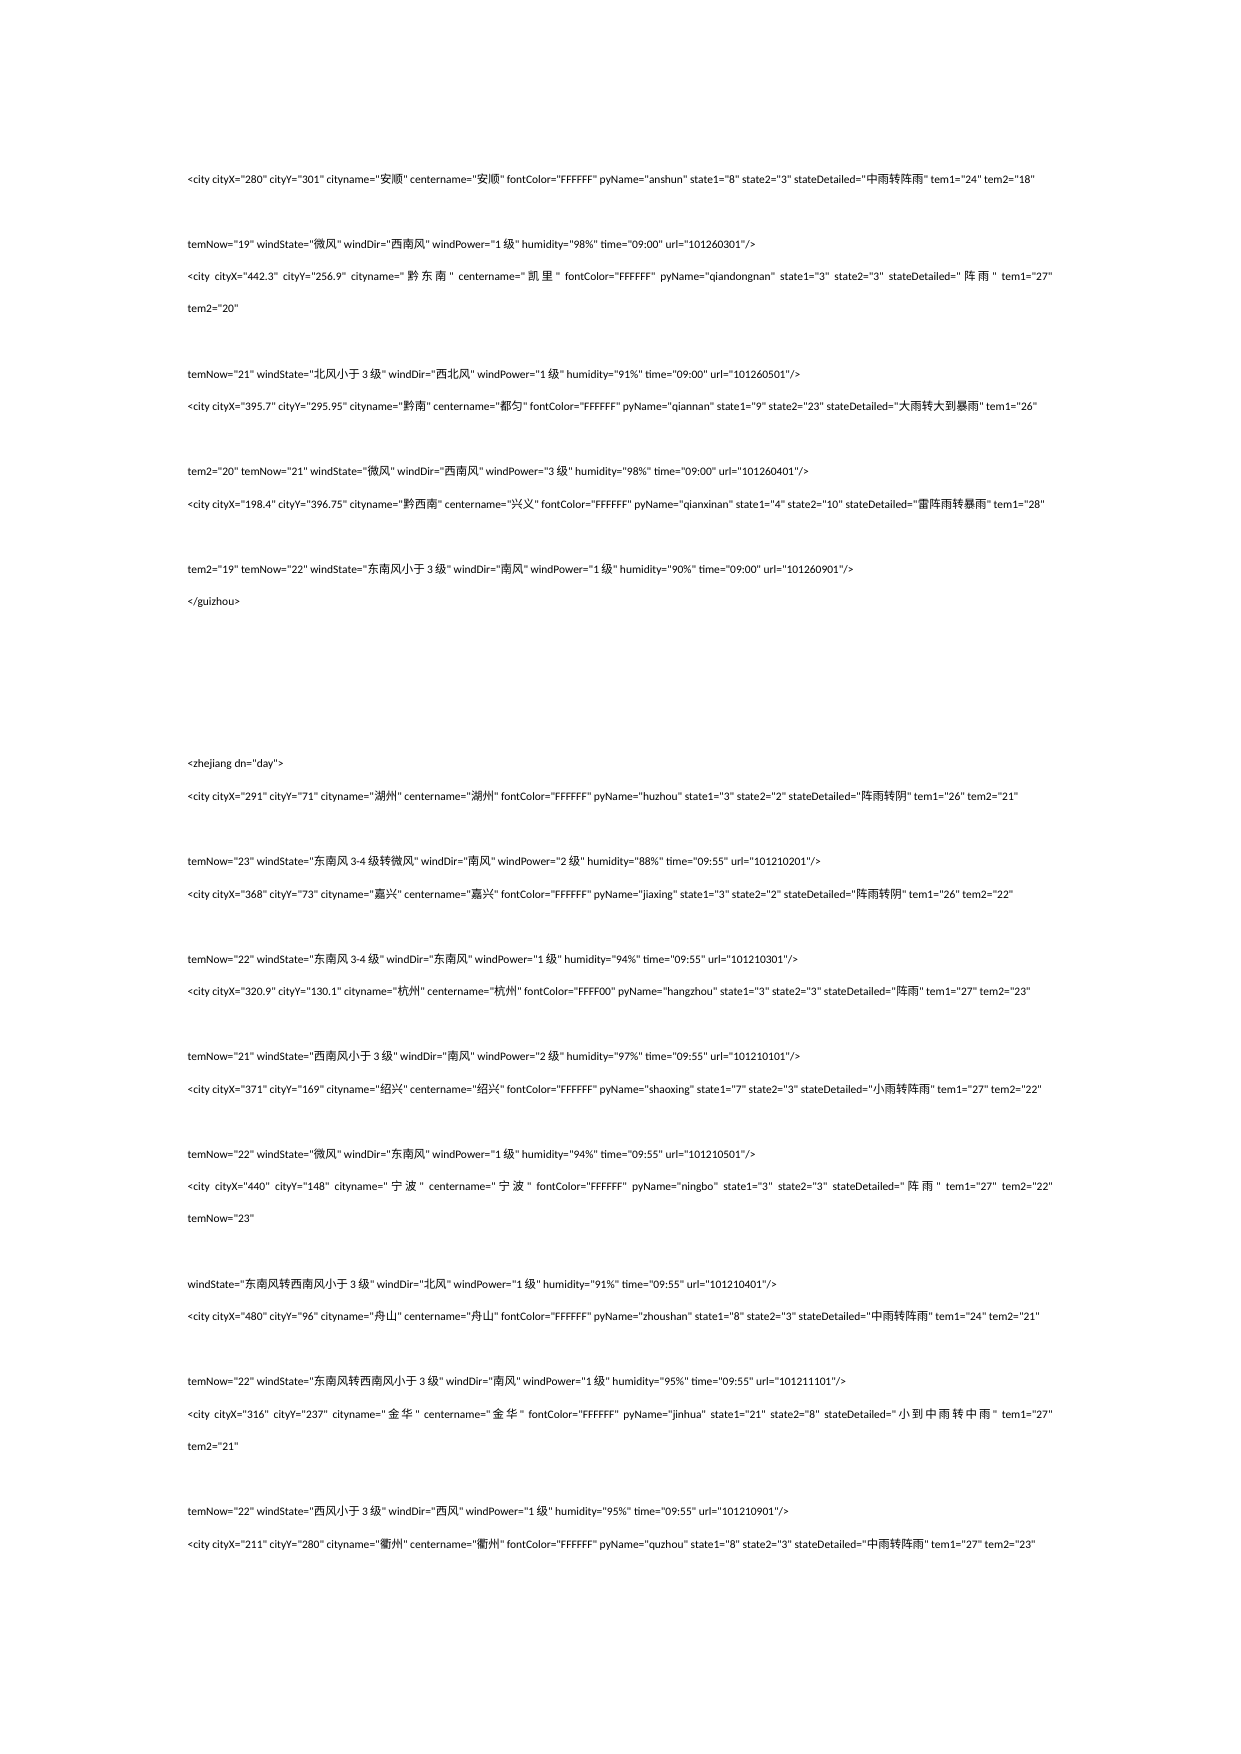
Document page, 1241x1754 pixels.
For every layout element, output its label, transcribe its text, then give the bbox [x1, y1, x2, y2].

text <city cityX="198.4" cityY="396.75" cityname="黔西南" centername="兴义" fontColor="FFFFFF" pyName="qianxinan" state1="4" state2="10" stateDetailed="雷阵雨转暴雨" tem1="28" [187, 487, 1053, 552]
text temNow="22" windState="西风小于3级" windDir="西风" windPower="1级" humidity="95%" time="09:55" url="101210901"/> [187, 1494, 1053, 1527]
text temNow="19" windState="微风" windDir="西南风" windPower="1级" humidity="98%" time="09:00" url="101260301"/> [187, 227, 1053, 259]
text <city cityX="440" cityY="148" cityname="宁波" centername="宁波" fontColor="FFFFFF" pyName="ningbo" state1="3" state2="3" stateDetailed="阵雨" tem1="27" tem2="22" temNow="23" [187, 1169, 1053, 1267]
text </guizhou> [187, 584, 1053, 617]
text temNow="21" windState="西南风小于3级" windDir="南风" windPower="2级" humidity="97%" time="09:55" url="101210101"/> [187, 1039, 1053, 1072]
text windState="东南风转西南风小于3级" windDir="北风" windPower="1级" humidity="91%" time="09:55" url="101210401"/> [187, 1267, 1053, 1299]
text <city cityX="442.3" cityY="256.9" cityname="黔东南" centername="凯里" fontColor="FFFFFF" pyName="qiandongnan" state1="3" state2="3" stateDetailed="阵雨" tem1="27" tem2="20" [187, 259, 1053, 357]
text <city cityX="368" cityY="73" cityname="嘉兴" centername="嘉兴" fontColor="FFFFFF" pyName="jiaxing" state1="3" state2="2" stateDetailed="阵雨转阴" tem1="26" tem2="22" [187, 877, 1053, 942]
text <city cityX="480" cityY="96" cityname="舟山" centername="舟山" fontColor="FFFFFF" pyName="zhoushan" state1="8" state2="3" stateDetailed="中雨转阵雨" tem1="24" tem2="21" [187, 1299, 1053, 1364]
text temNow="22" windState="东南风3-4级" windDir="东南风" windPower="1级" humidity="94%" time="09:55" url="101210301"/> [187, 942, 1053, 974]
text temNow="22" windState="微风" windDir="东南风" windPower="1级" humidity="94%" time="09:55" url="101210501"/> [187, 1137, 1053, 1169]
text <city cityX="320.9" cityY="130.1" cityname="杭州" centername="杭州" fontColor="FFFF00" pyName="hangzhou" state1="3" state2="3" stateDetailed="阵雨" tem1="27" tem2="23" [187, 974, 1053, 1039]
text <city cityX="280" cityY="301" cityname="安顺" centername="安顺" fontColor="FFFFFF" pyName="anshun" state1="8" state2="3" stateDetailed="中雨转阵雨" tem1="24" tem2="18" [187, 162, 1053, 227]
text tem2="20" temNow="21" windState="微风" windDir="西南风" windPower="3级" humidity="98%" time="09:00" url="101260401"/> [187, 454, 1053, 487]
text temNow="23" windState="东南风3-4级转微风" windDir="南风" windPower="2级" humidity="88%" time="09:55" url="101210201"/> [187, 844, 1053, 877]
text <zhejiang dn="day"> [187, 747, 1053, 779]
text <city cityX="316" cityY="237" cityname="金华" centername="金华" fontColor="FFFFFF" pyName="jinhua" state1="21" state2="8" stateDetailed="小到中雨转中雨" tem1="27" tem2="21" [187, 1397, 1053, 1494]
text <city cityX="371" cityY="169" cityname="绍兴" centername="绍兴" fontColor="FFFFFF" pyName="shaoxing" state1="7" state2="3" stateDetailed="小雨转阵雨" tem1="27" tem2="22" [187, 1072, 1053, 1137]
text <city cityX="395.7" cityY="295.95" cityname="黔南" centername="都匀" fontColor="FFFFFF" pyName="qiannan" state1="9" state2="23" stateDetailed="大雨转大到暴雨" tem1="26" [187, 389, 1053, 454]
text temNow="22" windState="东南风转西南风小于3级" windDir="南风" windPower="1级" humidity="95%" time="09:55" url="101211101"/> [187, 1364, 1053, 1397]
text temNow="21" windState="北风小于3级" windDir="西北风" windPower="1级" humidity="91%" time="09:00" url="101260501"/> [187, 357, 1053, 389]
text <city cityX="291" cityY="71" cityname="湖州" centername="湖州" fontColor="FFFFFF" pyName="huzhou" state1="3" state2="2" stateDetailed="阵雨转阴" tem1="26" tem2="21" [187, 779, 1053, 844]
text <city cityX="211" cityY="280" cityname="衢州" centername="衢州" fontColor="FFFFFF" pyName="quzhou" state1="8" state2="3" stateDetailed="中雨转阵雨" tem1="27" tem2="23" [187, 1527, 1053, 1592]
text tem2="19" temNow="22" windState="东南风小于3级" windDir="南风" windPower="1级" humidity="90%" time="09:00" url="101260901"/> [187, 552, 1053, 584]
